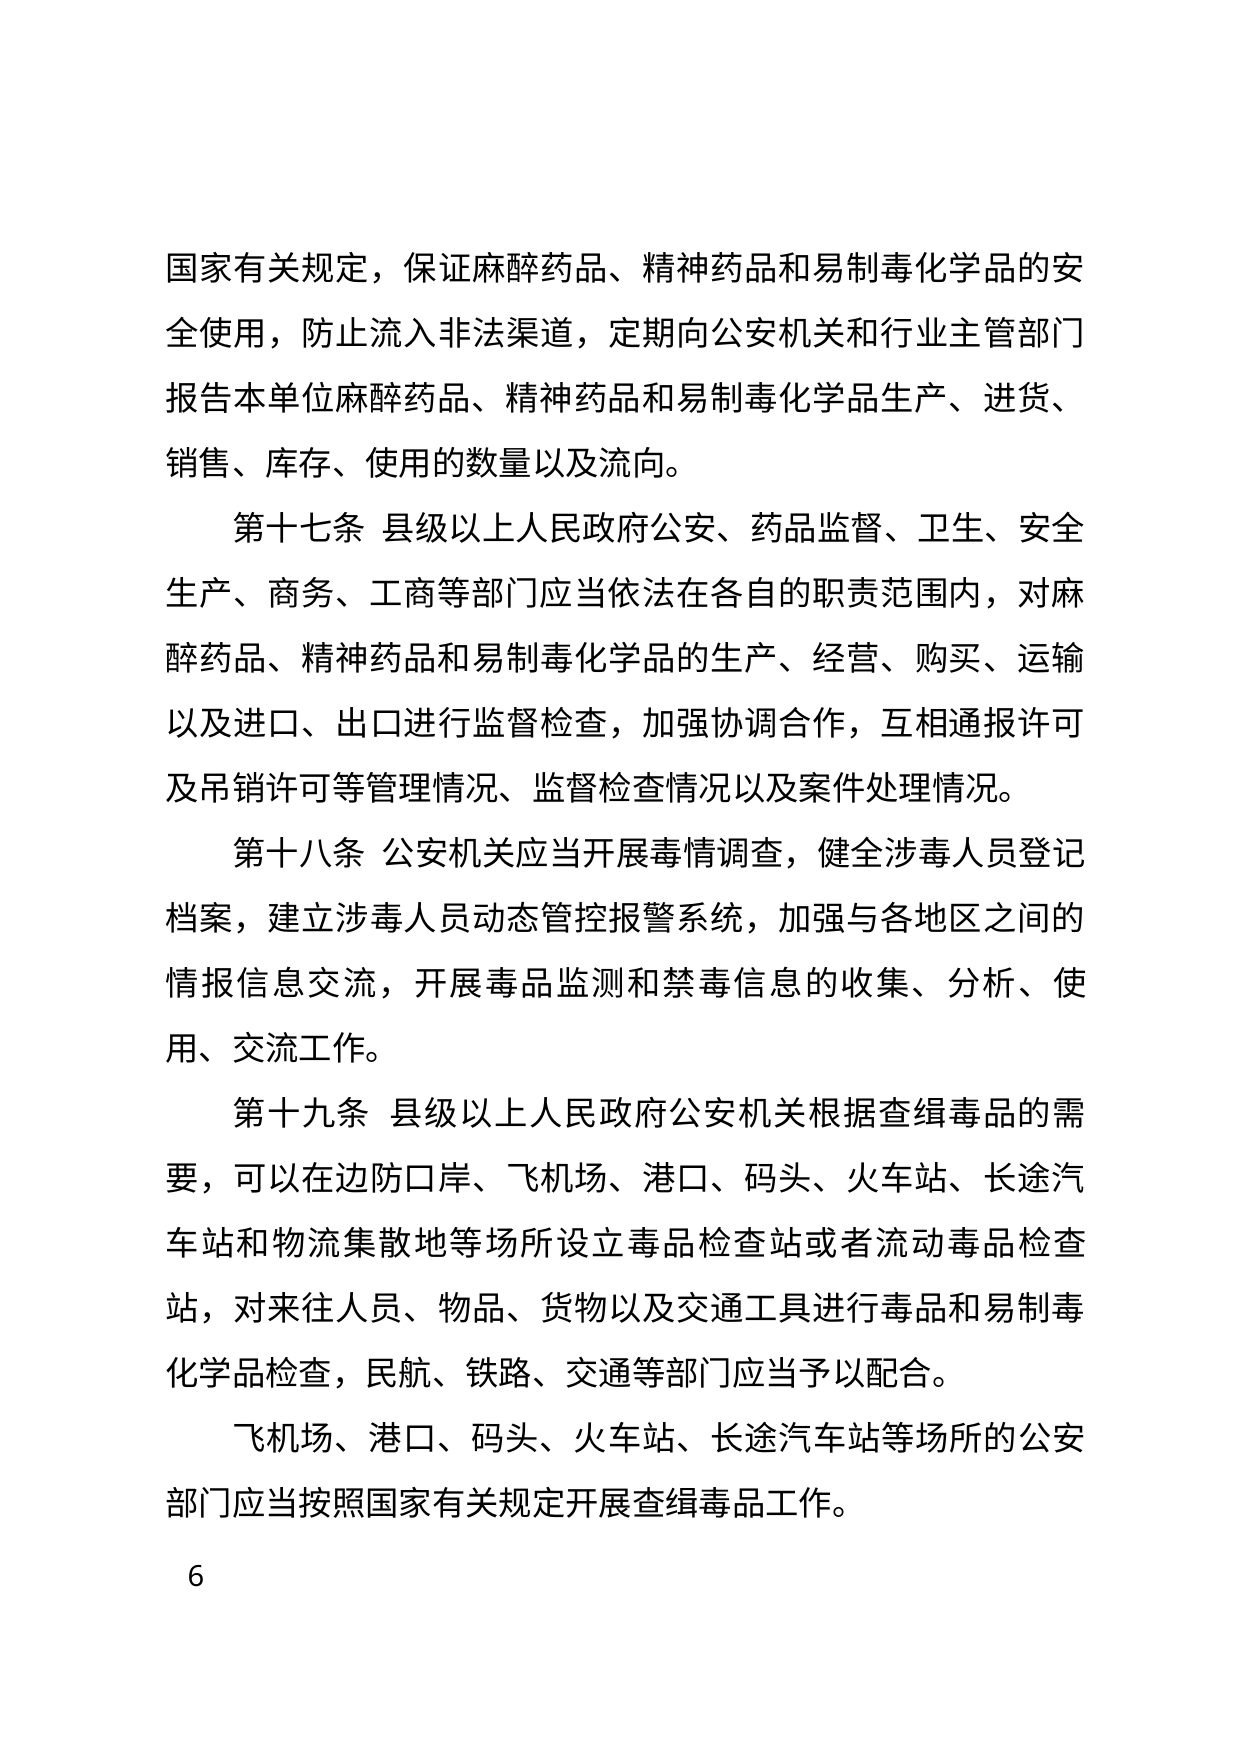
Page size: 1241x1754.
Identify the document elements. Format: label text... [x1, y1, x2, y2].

text 飞机场、港口、码头、火车站、长途汽车站等场所的公安部门应当按照国家有关规定开展查缉毒品工作。 [165, 1403, 1087, 1533]
text 第十八条 公安机关应当开展毒情调查，健全涉毒人员登记档案，建立涉毒人员动态管控报警系统，加强与各地区之间的情报信息交流，开展毒品监测和禁毒信息的收集、分析、使用、交流工作。 [165, 818, 1087, 1078]
text 第十九条 县级以上人民政府公安机关根据查缉毒品的需要，可以在边防口岸、飞机场、港口、码头、火车站、长途汽车站和物流集散地等场所设立毒品检查站或者流动毒品检查站，对来往人员、物品、货物以及交通工具进行毒品和易制毒化学品检查，民航、铁路、交通等部门应当予以配合。 [165, 1078, 1087, 1403]
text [165, 233, 1087, 493]
text 第十七条 县级以上人民政府公安、药品监督、卫生、安全生产、商务、工商等部门应当依法在各自的职责范围内，对麻醉药品、精神药品和易制毒化学品的生产、经营、购买、运输以及进口、出口进行监督检查，加强协调合作，互相通报许可及吊销许可等管理情况、监督检查情况以及案件处理情况。 [165, 493, 1087, 818]
